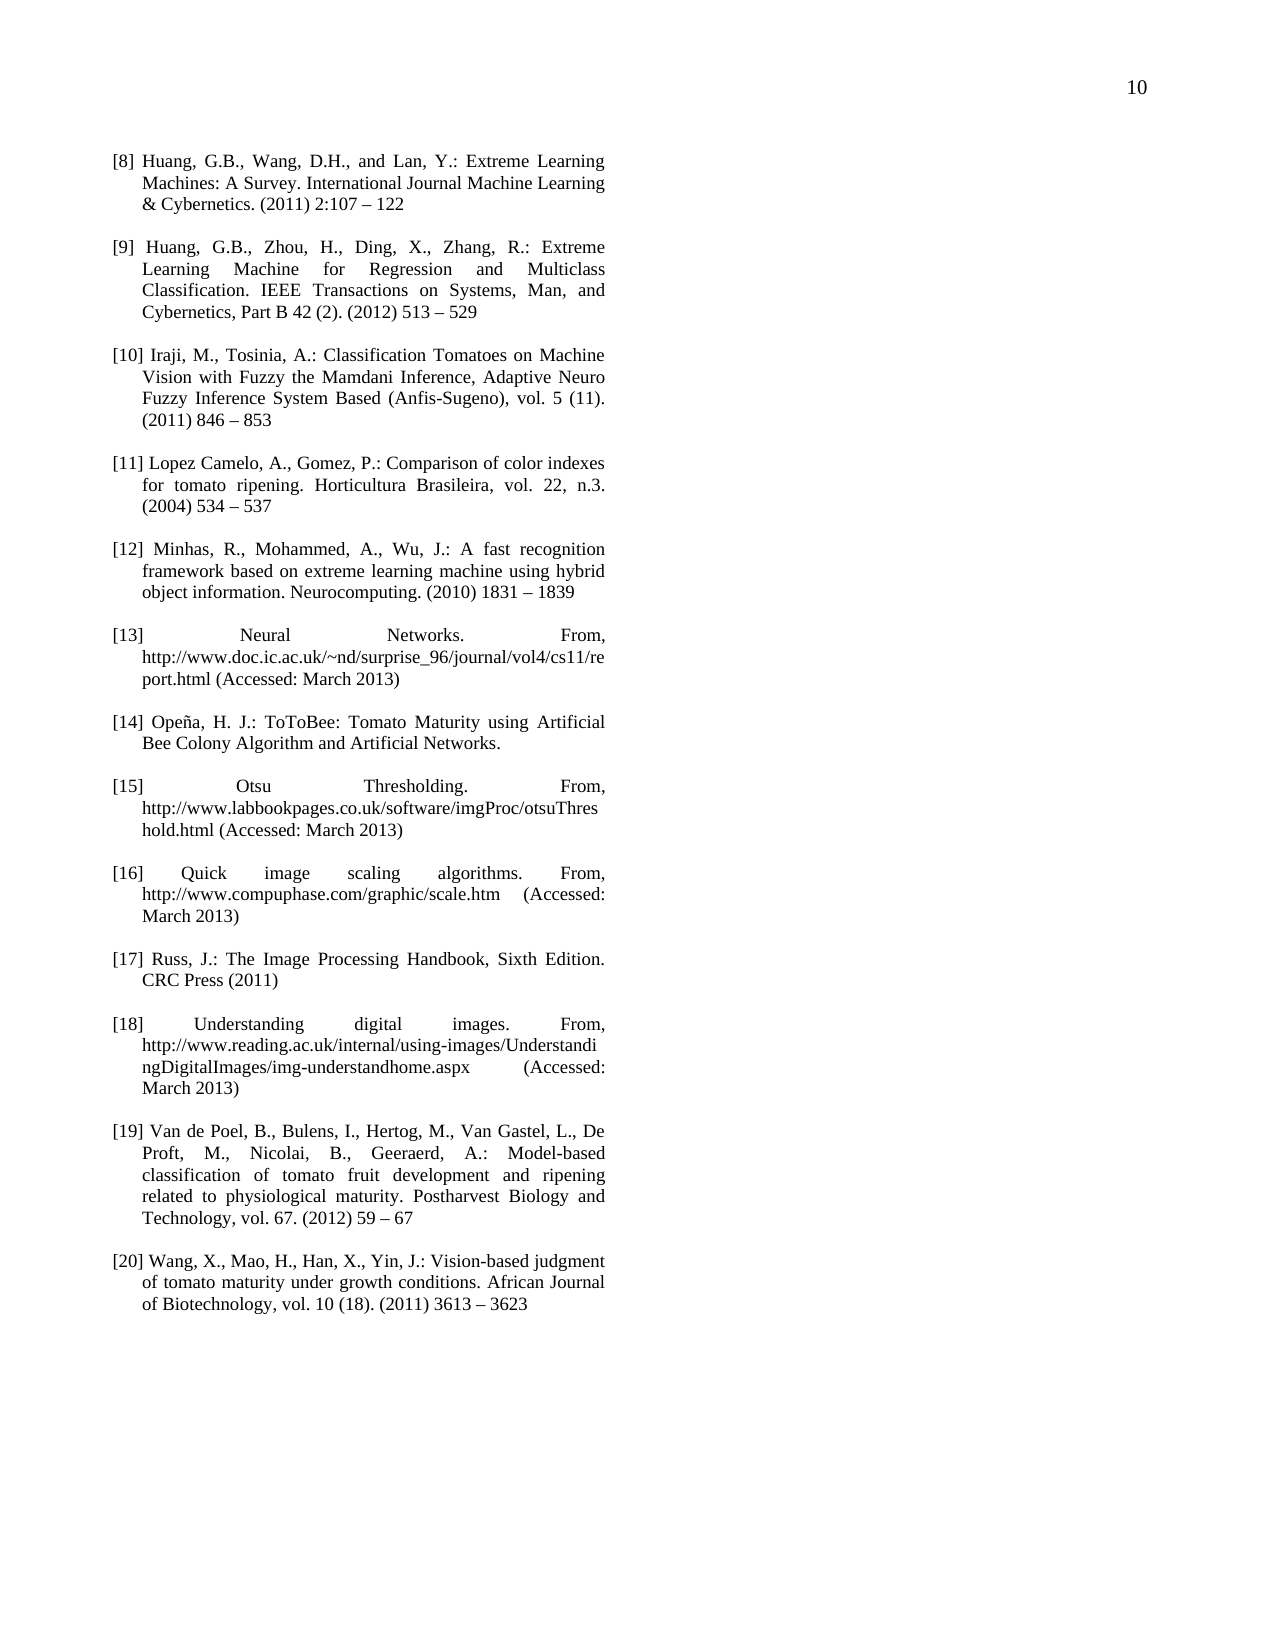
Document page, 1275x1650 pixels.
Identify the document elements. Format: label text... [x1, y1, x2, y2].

text [11] Lopez Camelo, A., Gomez, P.: Comparison of color indexes for tomato ripening. Horticultura Brasileira, vol. 22, n.3. (2004) 534 – 537 [112, 452, 606, 517]
text [20] Wang, X., Mao, H., Han, X., Yin, J.: Vision-based judgment of tomato maturity under growth conditions. African Journal of Biotechnology, vol. 10 (18). (2011) 3613 – 3623 [112, 1250, 606, 1314]
text [17] Russ, J.: The Image Processing Handbook, Sixth Edition. CRC Press (2011) [112, 948, 606, 991]
text [9] Huang, G.B., Zhou, H., Ding, X., Zhang, R.: Extreme Learning Machine for Regression and Multiclass Classification. IEEE Transactions on Systems, Man, and Cybernetics, Part B 42 (2). (2012) 513 – 529 [112, 236, 606, 322]
text [16] Quick image scaling algorithms. From, http://www.compuphase.com/graphic/scale.htm (Accessed: March 2013) [112, 862, 606, 926]
text [13] Neural Networks. From, http://www.doc.ic.ac.uk/~nd/surprise_96/journal/vol4/cs11/report.html (Accessed: March 2013) [112, 624, 606, 689]
text [18] Understanding digital images. From, http://www.reading.ac.uk/internal/using-images/UnderstandingDigitalImages/img-understandhome.aspx (Accessed: March 2013) [112, 1012, 606, 1099]
text [14] Opeña, H. J.: ToToBee: Tomato Maturity using Artificial Bee Colony Algorithm and Artificial Networks. [112, 711, 606, 754]
text [12] Minhas, R., Mohammed, A., Wu, J.: A fast recognition framework based on extreme learning machine using hybrid object information. Neurocomputing. (2010) 1831 – 1839 [112, 538, 606, 603]
text [19] Van de Poel, B., Bulens, I., Hertog, M., Van Gastel, L., De Proft, M., Nicolai, B., Geeraerd, A.: Model-based classification of tomato fruit development and ripening related to physiological maturity. Postharvest Biology and Technology, vol. 67. (2012) 59 – 67 [112, 1120, 606, 1228]
text [15] Otsu Thresholding. From, http://www.labbookpages.co.uk/software/imgProc/otsuThreshold.html (Accessed: March 2013) [112, 775, 606, 840]
text [8] Huang, G.B., Wang, D.H., and Lan, Y.: Extreme Learning Machines: A Survey. International Journal Machine Learning & Cybernetics. (2011) 2:107 – 122 [112, 150, 606, 215]
text [10] Iraji, M., Tosinia, A.: Classification Tomatoes on Machine Vision with Fuzzy the Mamdani Inference, Adaptive Neuro Fuzzy Inference System Based (Anfis-Sugeno), vol. 5 (11). (2011) 846 – 853 [112, 344, 606, 430]
